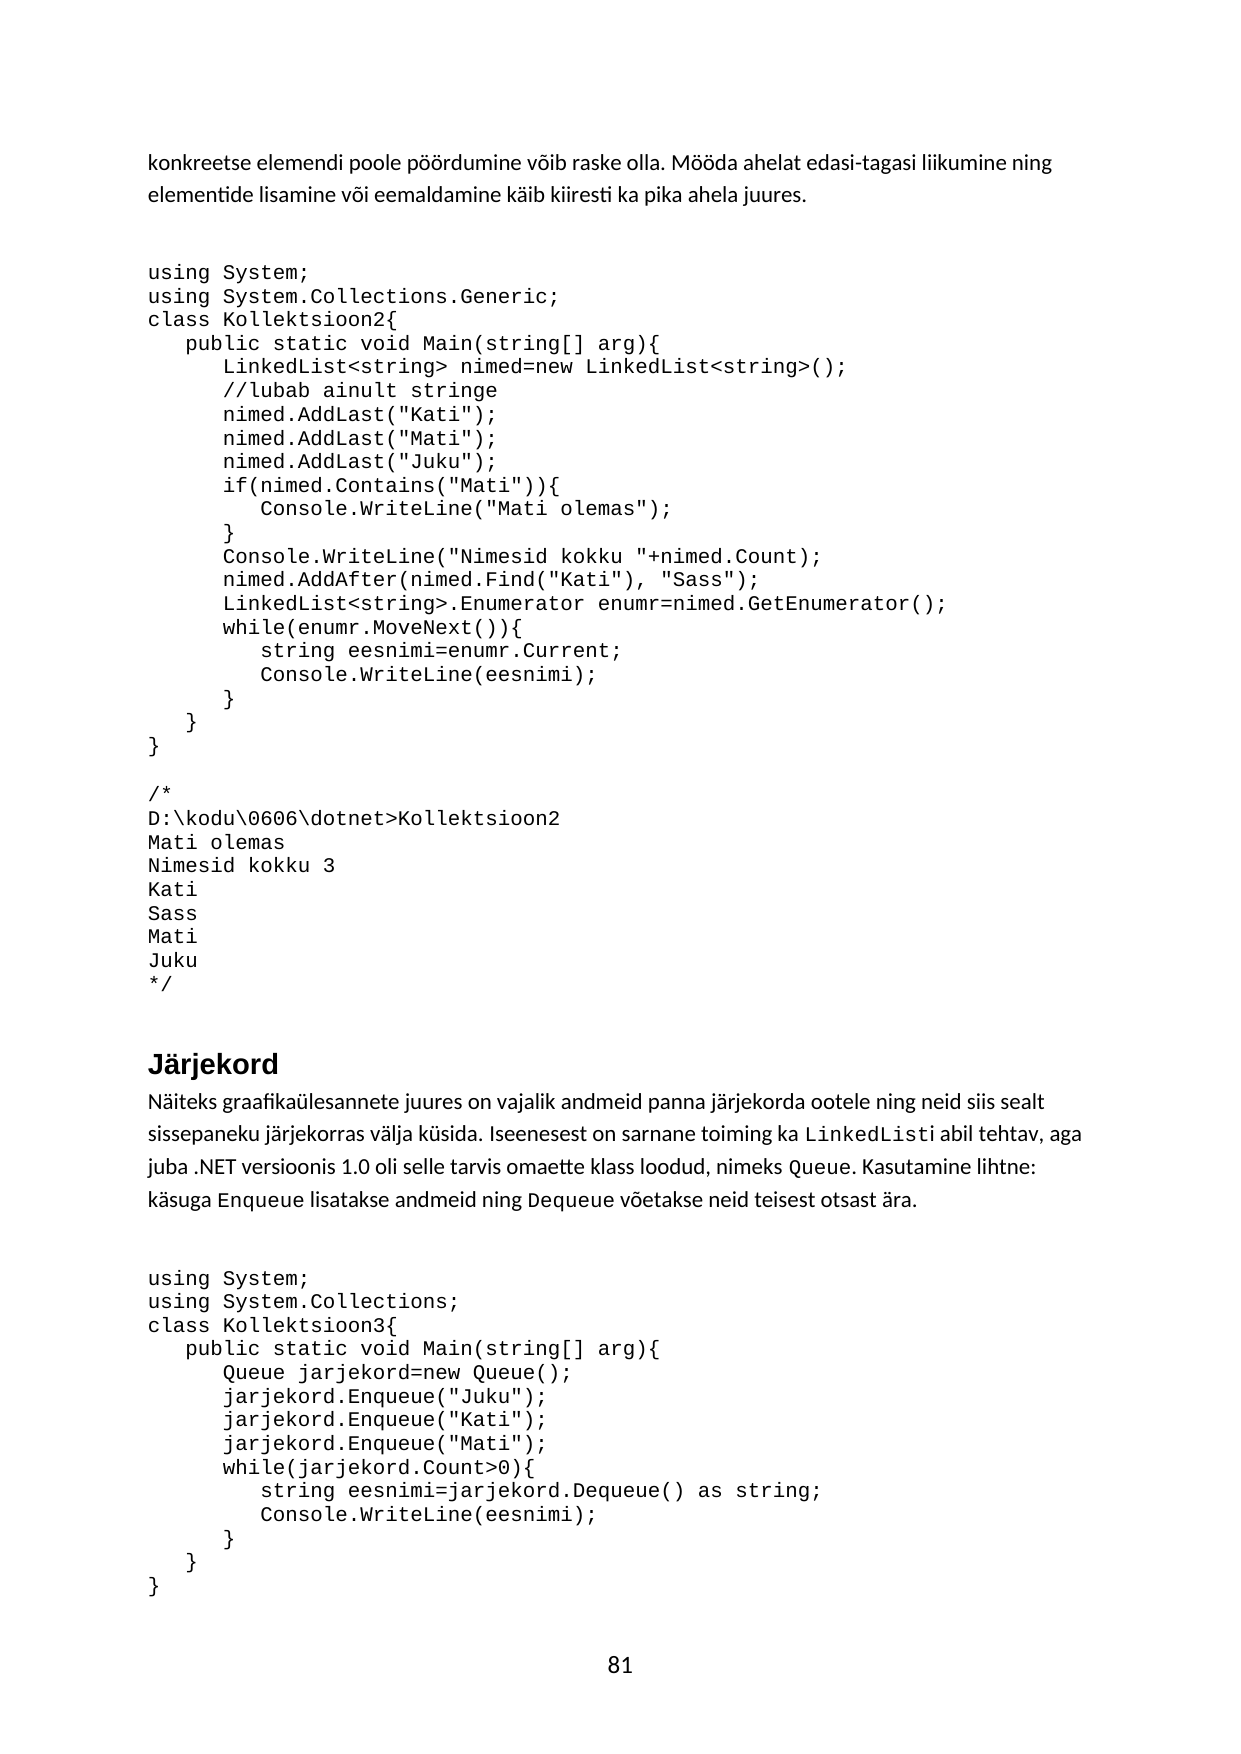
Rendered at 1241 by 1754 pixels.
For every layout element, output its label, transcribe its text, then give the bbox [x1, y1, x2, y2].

text public static void Main(string[] arg){ [148, 1338, 1093, 1362]
text jarjekord.Enqueue("Mati"); [148, 1433, 1093, 1457]
subtitle Järjekord [148, 1047, 1093, 1081]
text } [148, 522, 1093, 546]
text Näiteks graafikaülesannete juures on vajalik andmeid panna järjekorda ootele ning neid siis sealt sissepaneku järjekorras välja küsida. Iseenesest on sarnane toiming ka LinkedListi abil tehtav, aga juba .NET versioonis 1.0 oli selle tarvis omaette klass loodud, nimeks Queue. Kasutamine lihtne: käsuga Enqueue lisatakse andmeid ning Dequeue võetakse neid teisest otsast ära. [148, 1087, 1093, 1213]
text string eesnimi=enumr.Current; [148, 640, 1093, 664]
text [148, 148, 1093, 208]
text public static void Main(string[] arg){ [148, 333, 1093, 357]
text Console.WriteLine(eesnimi); [148, 1504, 1093, 1528]
text Console.WriteLine(eesnimi); [148, 664, 1093, 688]
text nimed.AddAfter(nimed.Find("Kati"), "Sass"); [148, 569, 1093, 593]
text while(enumr.MoveNext()){ [148, 617, 1093, 640]
text LinkedList<string> nimed=new LinkedList<string>(); [148, 357, 1093, 380]
text jarjekord.Enqueue("Juku"); [148, 1386, 1093, 1409]
text //lubab ainult stringe [148, 380, 1093, 404]
text string eesnimi=jarjekord.Dequeue() as string; [148, 1480, 1093, 1504]
text Mati [148, 926, 1093, 950]
text using System.Collections; [148, 1291, 1093, 1315]
text class Kollektsioon2{ [148, 309, 1093, 333]
text D:\kodu\0606\dotnet>Kollektsioon2 [148, 808, 1093, 832]
text } [148, 711, 1093, 735]
text class Kollektsioon3{ [148, 1315, 1093, 1338]
text Queue jarjekord=new Queue(); [148, 1362, 1093, 1386]
text LinkedList<string>.Enumerator enumr=nimed.GetEnumerator(); [148, 593, 1093, 617]
text } [148, 1575, 1093, 1598]
text nimed.AddLast("Juku"); [148, 451, 1093, 475]
text } [148, 688, 1093, 711]
text if(nimed.Contains("Mati")){ [148, 475, 1093, 498]
text jarjekord.Enqueue("Kati"); [148, 1409, 1093, 1433]
text } [148, 1551, 1093, 1575]
text while(jarjekord.Count>0){ [148, 1457, 1093, 1480]
text Console.WriteLine("Nimesid kokku "+nimed.Count); [148, 546, 1093, 569]
text using System.Collections.Generic; [148, 286, 1093, 309]
text Juku [148, 950, 1093, 974]
text Mati olemas [148, 832, 1093, 855]
text Console.WriteLine("Mati olemas"); [148, 498, 1093, 522]
text Nimesid kokku 3 [148, 855, 1093, 879]
text } [148, 735, 1093, 758]
text nimed.AddLast("Kati"); [148, 404, 1093, 427]
text /* [148, 784, 1093, 808]
text using System; [148, 1267, 1093, 1291]
text using System; [148, 262, 1093, 286]
text Kati [148, 879, 1093, 903]
text */ [148, 974, 1093, 997]
text Sass [148, 903, 1093, 926]
text } [148, 1528, 1093, 1551]
text nimed.AddLast("Mati"); [148, 427, 1093, 451]
